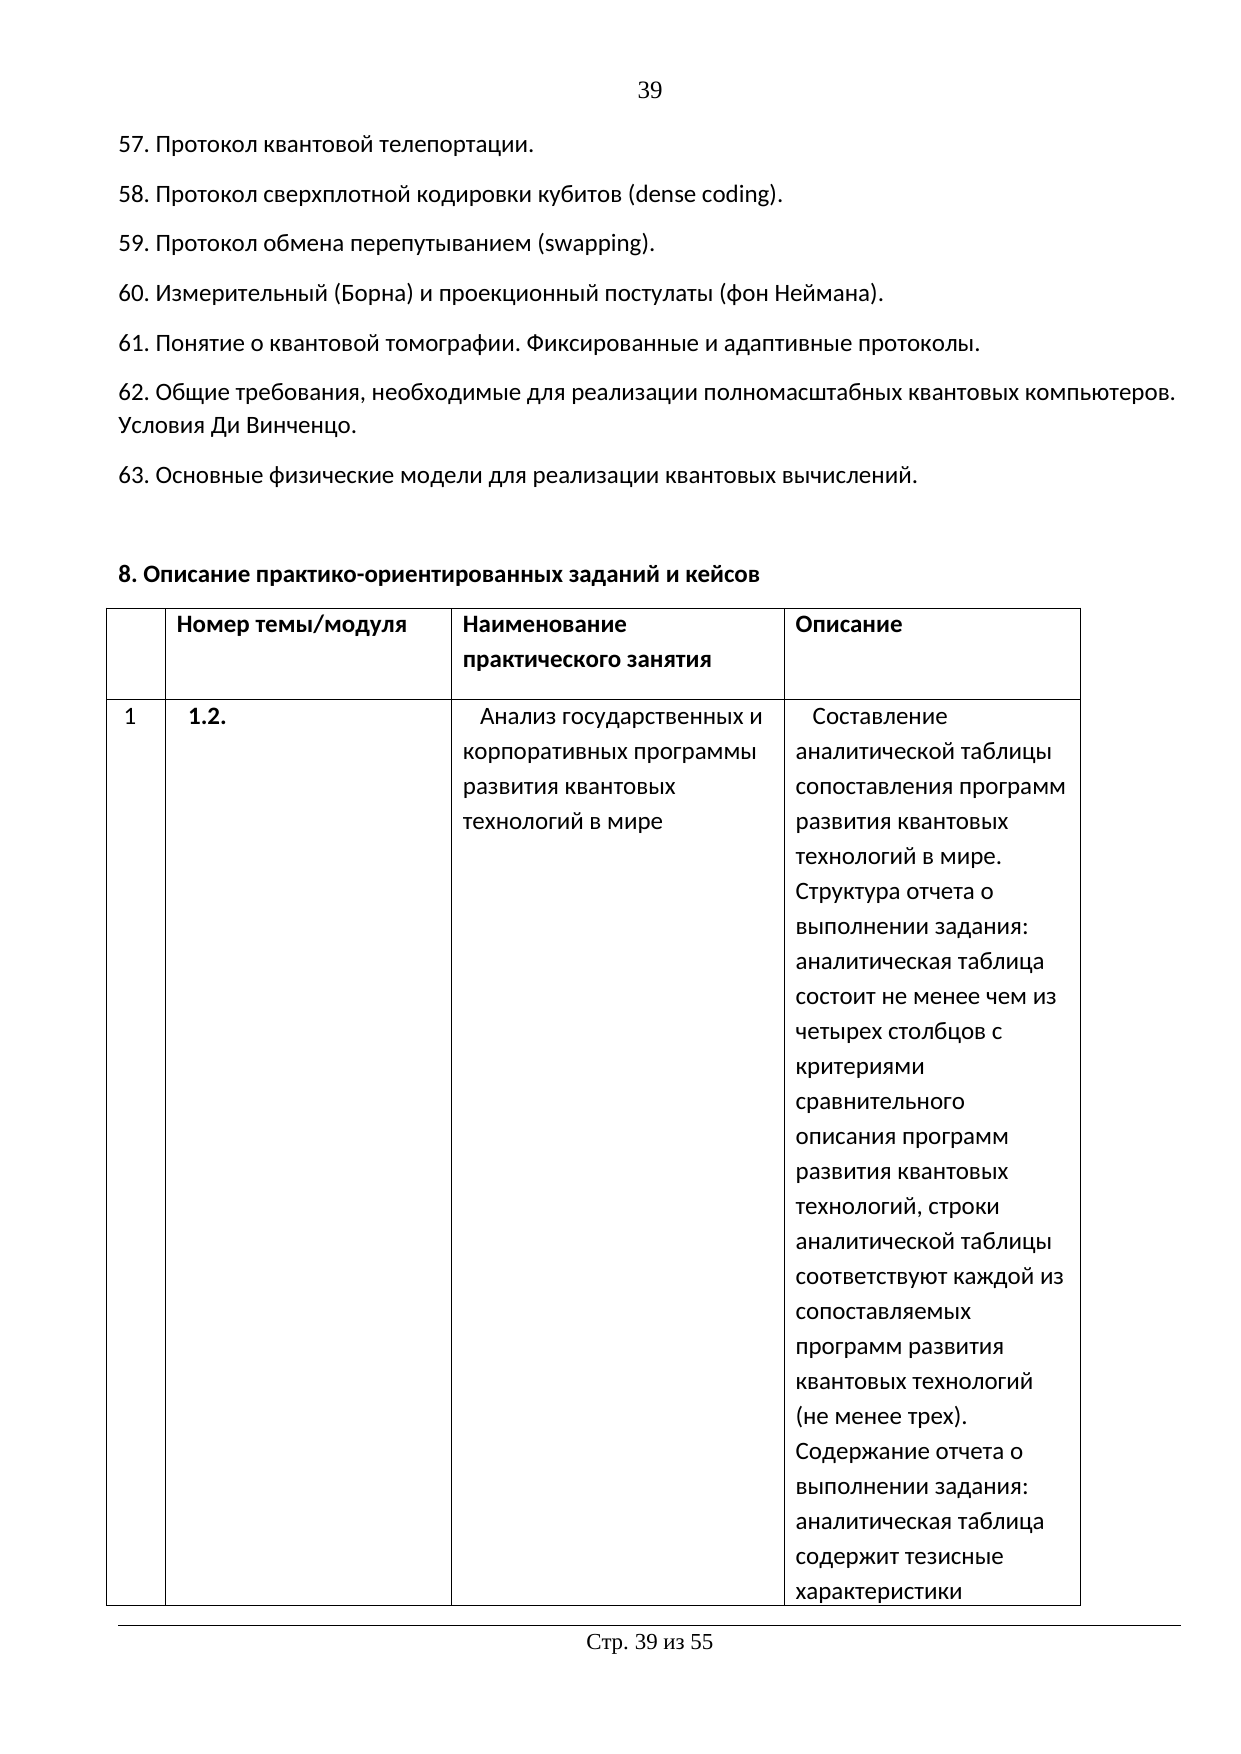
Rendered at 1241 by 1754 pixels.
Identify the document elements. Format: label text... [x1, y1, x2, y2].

text 62. Общие требования, необходимые для реализации полномасштабных квантовых компьютеров. Условия Ди Винченцо. [118, 376, 1181, 440]
text 8. Описание практико-ориентированных заданий и кейсов [118, 558, 1181, 588]
text 61. Понятие о квантовой томографии. Фиксированные и адаптивные протоколы. [118, 327, 1181, 357]
table_header Номер темы/модуля [166, 609, 451, 699]
table_header Описание [785, 609, 1080, 699]
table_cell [785, 700, 1080, 1605]
text 57. Протокол квантовой телепортации. [118, 128, 1181, 159]
table_cell 1.2. [166, 700, 451, 1605]
text 63. Основные физические модели для реализации квантовых вычислений. [118, 459, 1181, 489]
text 58. Протокол сверхплотной кодировки кубитов (dense coding). [118, 178, 1181, 208]
table_header Наименование практического занятия [452, 609, 784, 699]
table_cell 1 [107, 700, 165, 1605]
table_header [107, 609, 165, 699]
text 60. Измерительный (Борна) и проекционный постулаты (фон Неймана). [118, 277, 1181, 308]
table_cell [452, 700, 784, 1605]
text 59. Протокол обмена перепутыванием (swapping). [118, 228, 1181, 258]
